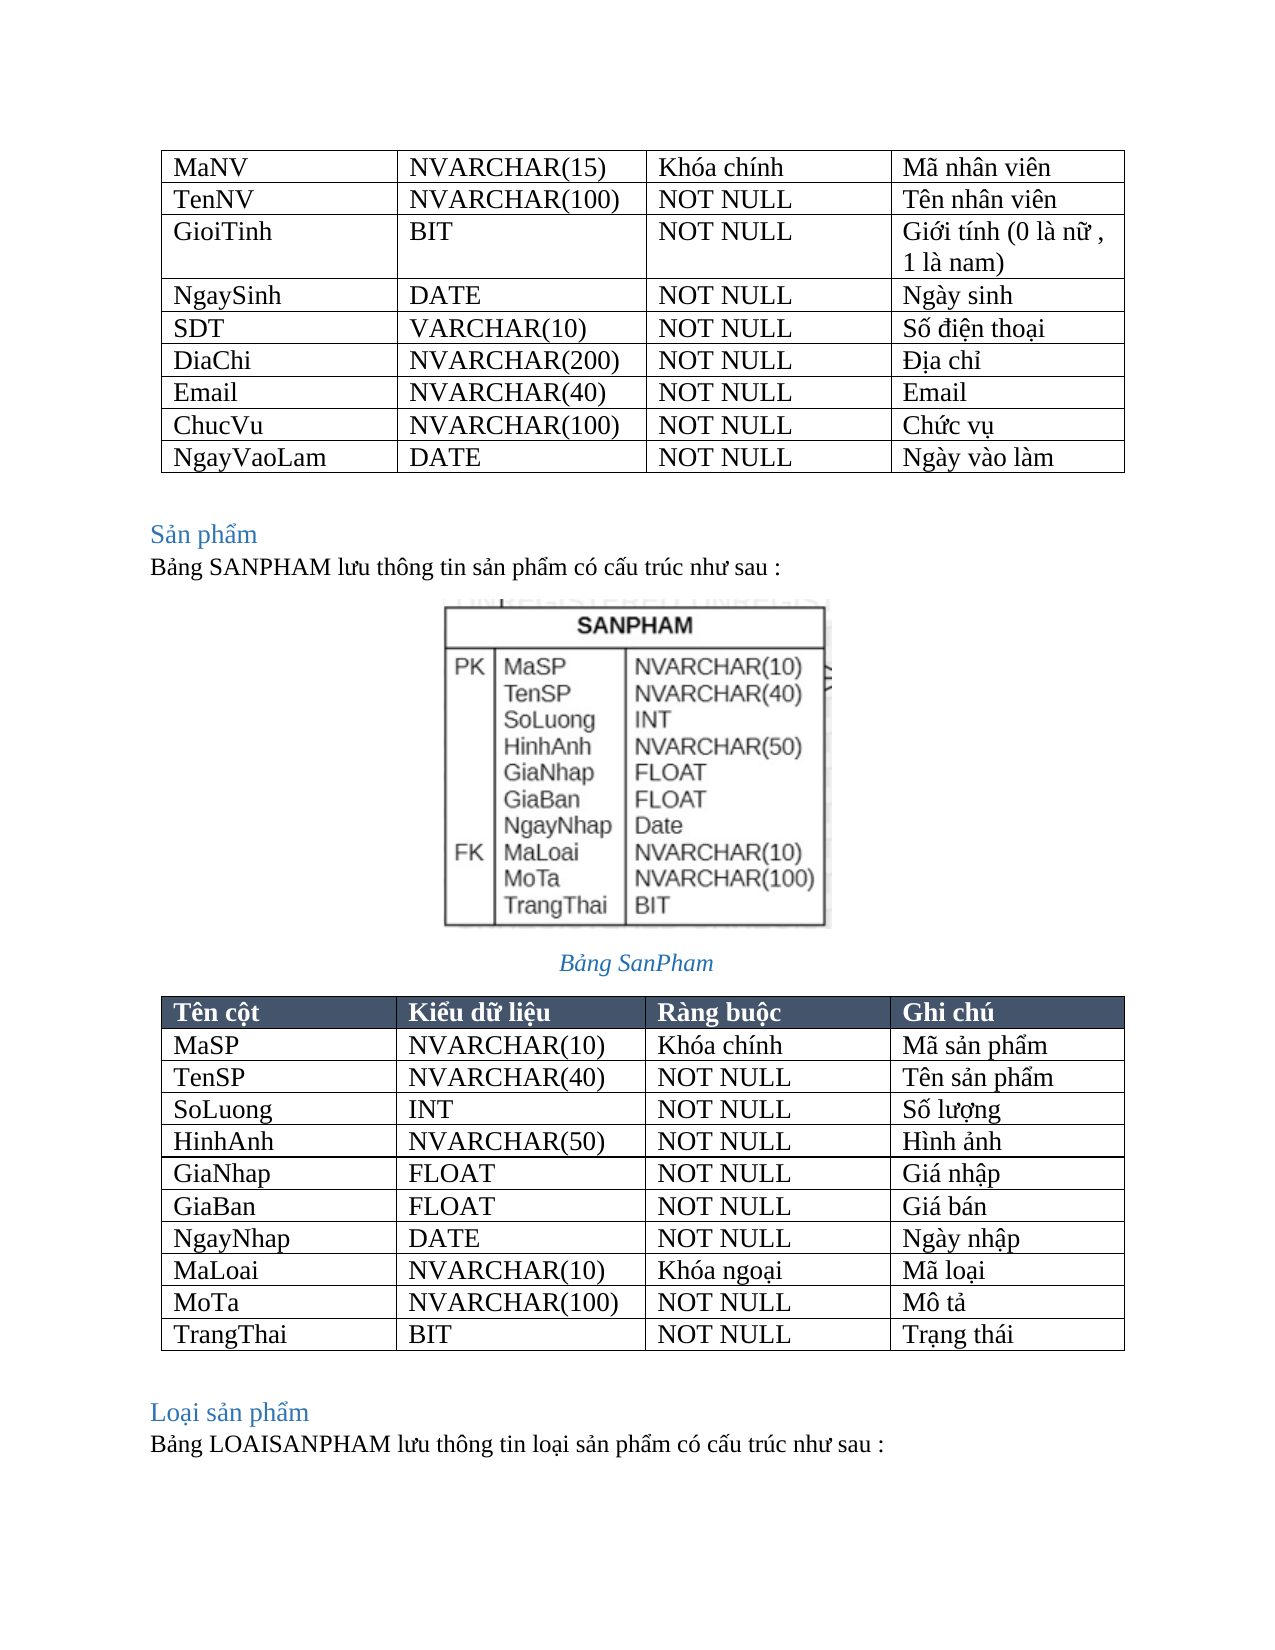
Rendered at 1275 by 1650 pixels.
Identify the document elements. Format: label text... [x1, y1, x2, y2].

table_cell NVARCHAR(10) [397, 1254, 645, 1285]
table_cell NVARCHAR(50) [397, 1125, 645, 1156]
table_cell NOT NULL [647, 409, 891, 440]
table_cell MoTa [162, 1286, 396, 1317]
table_header Ghi chú [891, 997, 1124, 1028]
table_header Ràng buộc [646, 997, 890, 1028]
table_cell NVARCHAR(100) [397, 1286, 645, 1317]
table_cell NOT NULL [647, 215, 891, 278]
table_cell NOT NULL [646, 1319, 890, 1349]
table_cell Trạng thái [891, 1319, 1124, 1349]
subtitle Loại sản phẩm [150, 1396, 1125, 1427]
table_cell NVARCHAR(10) [397, 1029, 645, 1060]
table_cell NVARCHAR(200) [398, 344, 646, 376]
text Bảng SanPham [150, 948, 1125, 977]
table_cell FLOAT [397, 1190, 645, 1221]
table_cell DiaChi [162, 344, 397, 376]
subtitle Sản phẩm [150, 518, 1125, 549]
table_cell Hình ảnh [891, 1125, 1124, 1156]
table_cell MaNV [162, 151, 397, 182]
table_cell NVARCHAR(40) [398, 377, 646, 408]
table_cell Chức vụ [892, 409, 1124, 440]
text Bảng SANPHAM lưu thông tin sản phẩm có cấu trúc như sau : [150, 552, 1125, 581]
table_cell Tên sản phẩm [891, 1061, 1124, 1092]
table_cell NOT NULL [646, 1093, 890, 1124]
table_cell NVARCHAR(40) [397, 1061, 645, 1092]
table_cell BIT [398, 215, 646, 278]
table_cell NOT NULL [646, 1286, 890, 1317]
table_cell SoLuong [162, 1093, 396, 1124]
table_cell Khóa chính [646, 1029, 890, 1060]
table_cell GiaBan [162, 1190, 396, 1221]
table_cell NOT NULL [647, 344, 891, 376]
table_cell NOT NULL [646, 1190, 890, 1221]
table_cell VARCHAR(10) [398, 312, 646, 343]
table_cell GiaNhap [162, 1158, 396, 1189]
table_cell NOT NULL [647, 279, 891, 311]
table_cell NVARCHAR(100) [398, 183, 646, 214]
table_cell NOT NULL [647, 183, 891, 214]
table_cell HinhAnh [162, 1125, 396, 1156]
table_cell NVARCHAR(100) [398, 409, 646, 440]
table_cell Email [892, 377, 1124, 408]
table_cell NgaySinh [162, 279, 397, 311]
table_cell Mã nhân viên [892, 151, 1124, 182]
table_cell FLOAT [397, 1158, 645, 1189]
table_cell Giá bán [891, 1190, 1124, 1221]
table_cell Email [162, 377, 397, 408]
table_cell TrangThai [162, 1319, 396, 1349]
table_cell DATE [398, 441, 646, 472]
table_cell Tên nhân viên [892, 183, 1124, 214]
table_cell Mã sản phẩm [891, 1029, 1124, 1060]
table_cell Địa chỉ [892, 344, 1124, 376]
table_cell NOT NULL [646, 1061, 890, 1092]
table_cell NOT NULL [647, 441, 891, 472]
table_cell NOT NULL [647, 312, 891, 343]
table_cell GioiTinh [162, 215, 397, 278]
table_cell Ngày nhập [891, 1222, 1124, 1253]
table_cell NOT NULL [646, 1222, 890, 1253]
table_cell Mã loại [891, 1254, 1124, 1285]
table_cell Ngày vào làm [892, 441, 1124, 472]
table_cell INT [397, 1093, 645, 1124]
table_cell MaLoai [162, 1254, 396, 1285]
table_cell Giới tính (0 là nữ , 1 là nam) [892, 215, 1124, 278]
table_cell NOT NULL [646, 1125, 890, 1156]
table_cell NgayVaoLam [162, 441, 397, 472]
table_cell TenSP [162, 1061, 396, 1092]
table_cell BIT [397, 1319, 645, 1349]
table_cell MaSP [162, 1029, 396, 1060]
table_cell NgayNhap [162, 1222, 396, 1253]
table_header Tên cột [162, 997, 396, 1028]
text Bảng LOAISANPHAM lưu thông tin loại sản phẩm có cấu trúc như sau : [150, 1429, 1125, 1458]
table_cell Ngày sinh [892, 279, 1124, 311]
table_cell Khóa ngoại [646, 1254, 890, 1285]
table_cell Số điện thoại [892, 312, 1124, 343]
table_cell NOT NULL [647, 377, 891, 408]
table_cell Giá nhập [891, 1158, 1124, 1189]
table_cell Số lượng [891, 1093, 1124, 1124]
table_cell NOT NULL [646, 1158, 890, 1189]
table_cell DATE [397, 1222, 645, 1253]
table_cell TenNV [162, 183, 397, 214]
table_header Kiểu dữ liệu [397, 997, 645, 1028]
table_cell DATE [398, 279, 646, 311]
table_cell NVARCHAR(15) [398, 151, 646, 182]
table_cell SDT [162, 312, 397, 343]
table_cell ChucVu [162, 409, 397, 440]
table_cell Mô tả [891, 1286, 1124, 1317]
table_cell Khóa chính [647, 151, 891, 182]
picture [443, 599, 832, 929]
